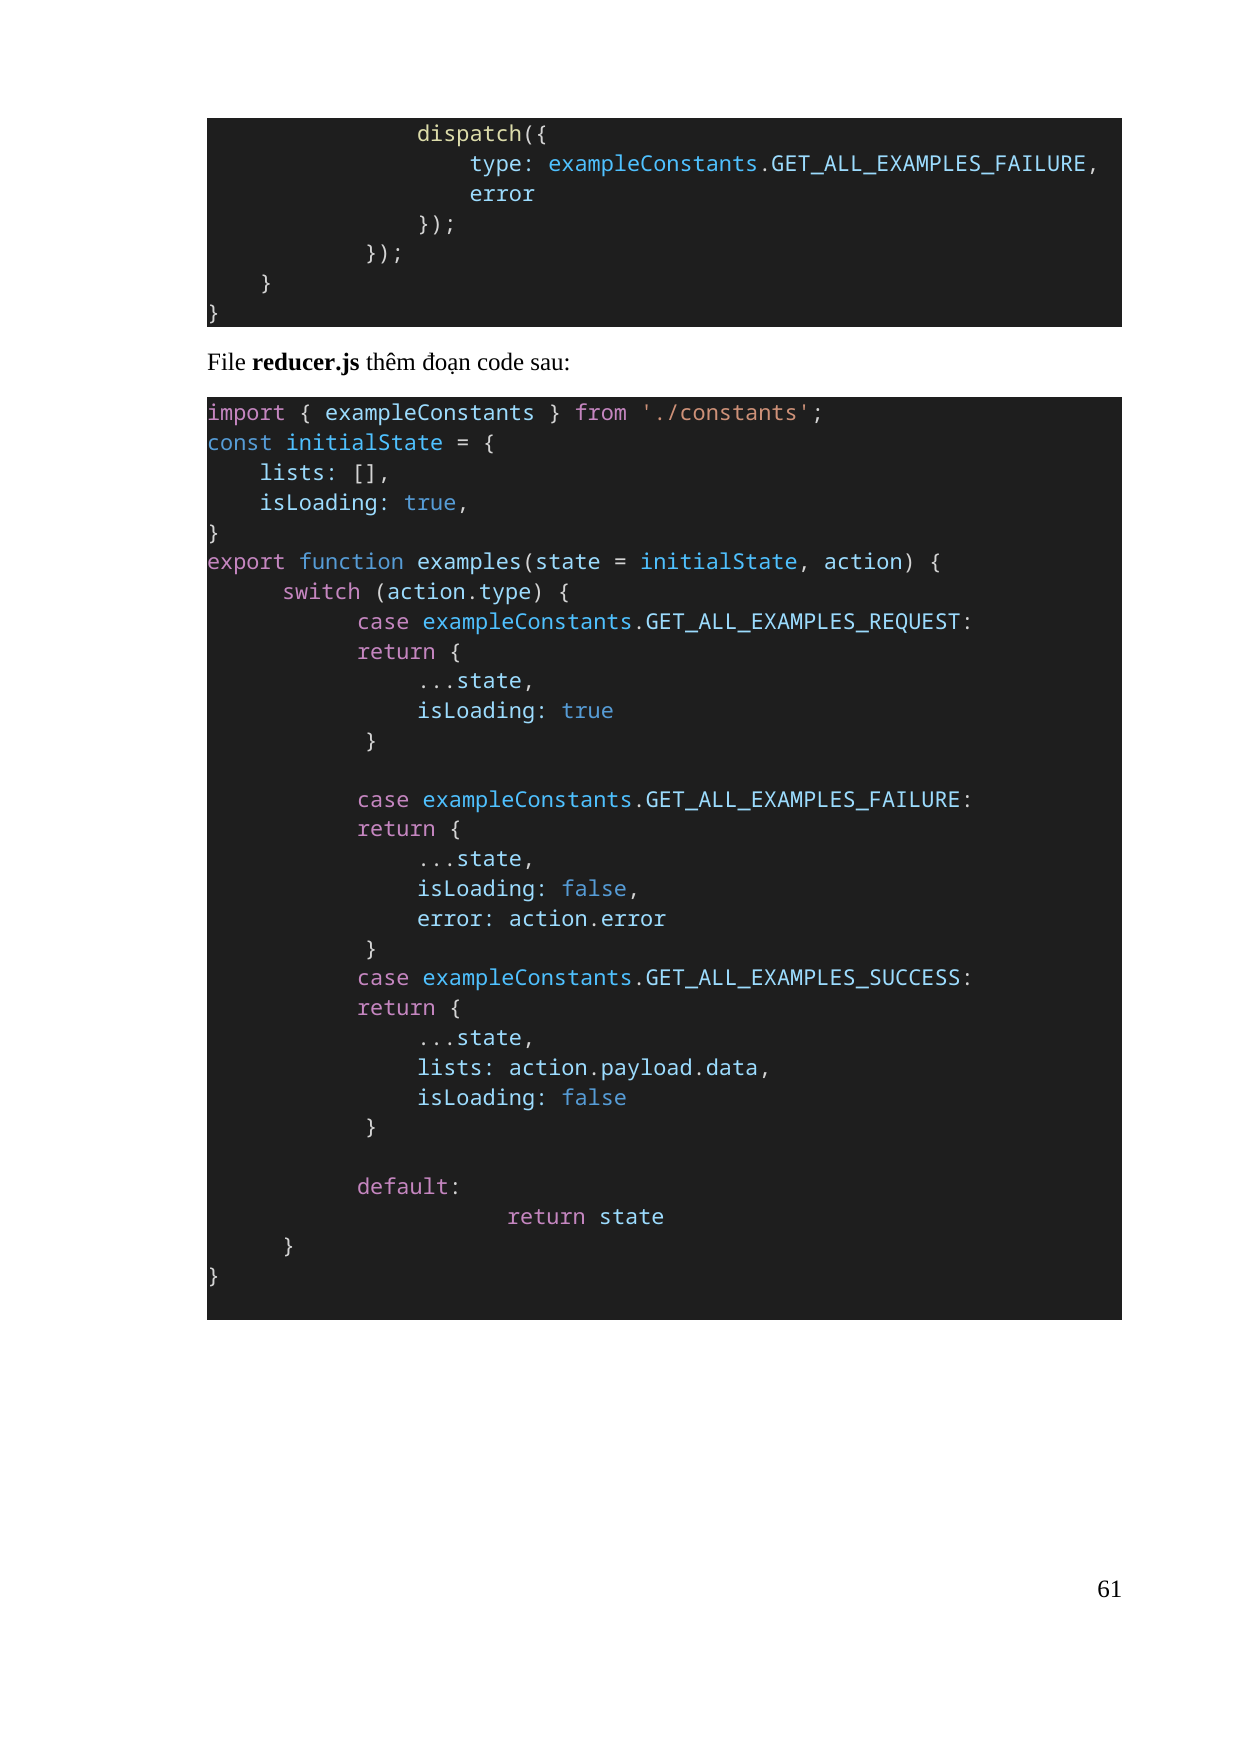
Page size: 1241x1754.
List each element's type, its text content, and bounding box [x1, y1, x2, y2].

text case exampleConstants.GET_ALL_EXAMPLES_REQUEST: [207, 606, 1122, 636]
text } [207, 1230, 1122, 1260]
text error [207, 178, 1122, 207]
text } [207, 1260, 1122, 1290]
text type: exampleConstants.GET_ALL_EXAMPLES_FAILURE, [207, 148, 1122, 178]
text } [207, 297, 1122, 327]
text ...state, [207, 843, 1122, 873]
text case exampleConstants.GET_ALL_EXAMPLES_SUCCESS: [207, 962, 1122, 992]
text isLoading: false [207, 1081, 1122, 1111]
text isLoading: true [207, 695, 1122, 725]
text default: [207, 1171, 1122, 1201]
text } [207, 1111, 1122, 1141]
text import { exampleConstants } from './constants'; [207, 397, 1122, 427]
text case exampleConstants.GET_ALL_EXAMPLES_FAILURE: [207, 783, 1122, 813]
text return { [207, 813, 1122, 843]
text error: action.error [207, 903, 1122, 932]
text switch (action.type) { [207, 576, 1122, 606]
text ...state, [207, 665, 1122, 695]
text ...state, [207, 1022, 1122, 1052]
text const initialState = { [207, 427, 1122, 457]
text } [207, 267, 1122, 297]
text isLoading: true, [207, 487, 1122, 516]
text } [207, 932, 1122, 962]
text return { [207, 636, 1122, 665]
text }); [207, 207, 1122, 237]
text } [207, 516, 1122, 546]
text export function examples(state = initialState, action) { [207, 546, 1122, 576]
text } [207, 725, 1122, 755]
text lists: [], [207, 457, 1122, 487]
text isLoading: false, [207, 873, 1122, 903]
text File reducer.js thêm đoạn code sau: [207, 347, 1122, 376]
text }); [207, 237, 1122, 267]
text lists: action.payload.data, [207, 1052, 1122, 1081]
text return state [207, 1201, 1122, 1230]
text return { [207, 992, 1122, 1022]
text dispatch({ [207, 118, 1122, 148]
